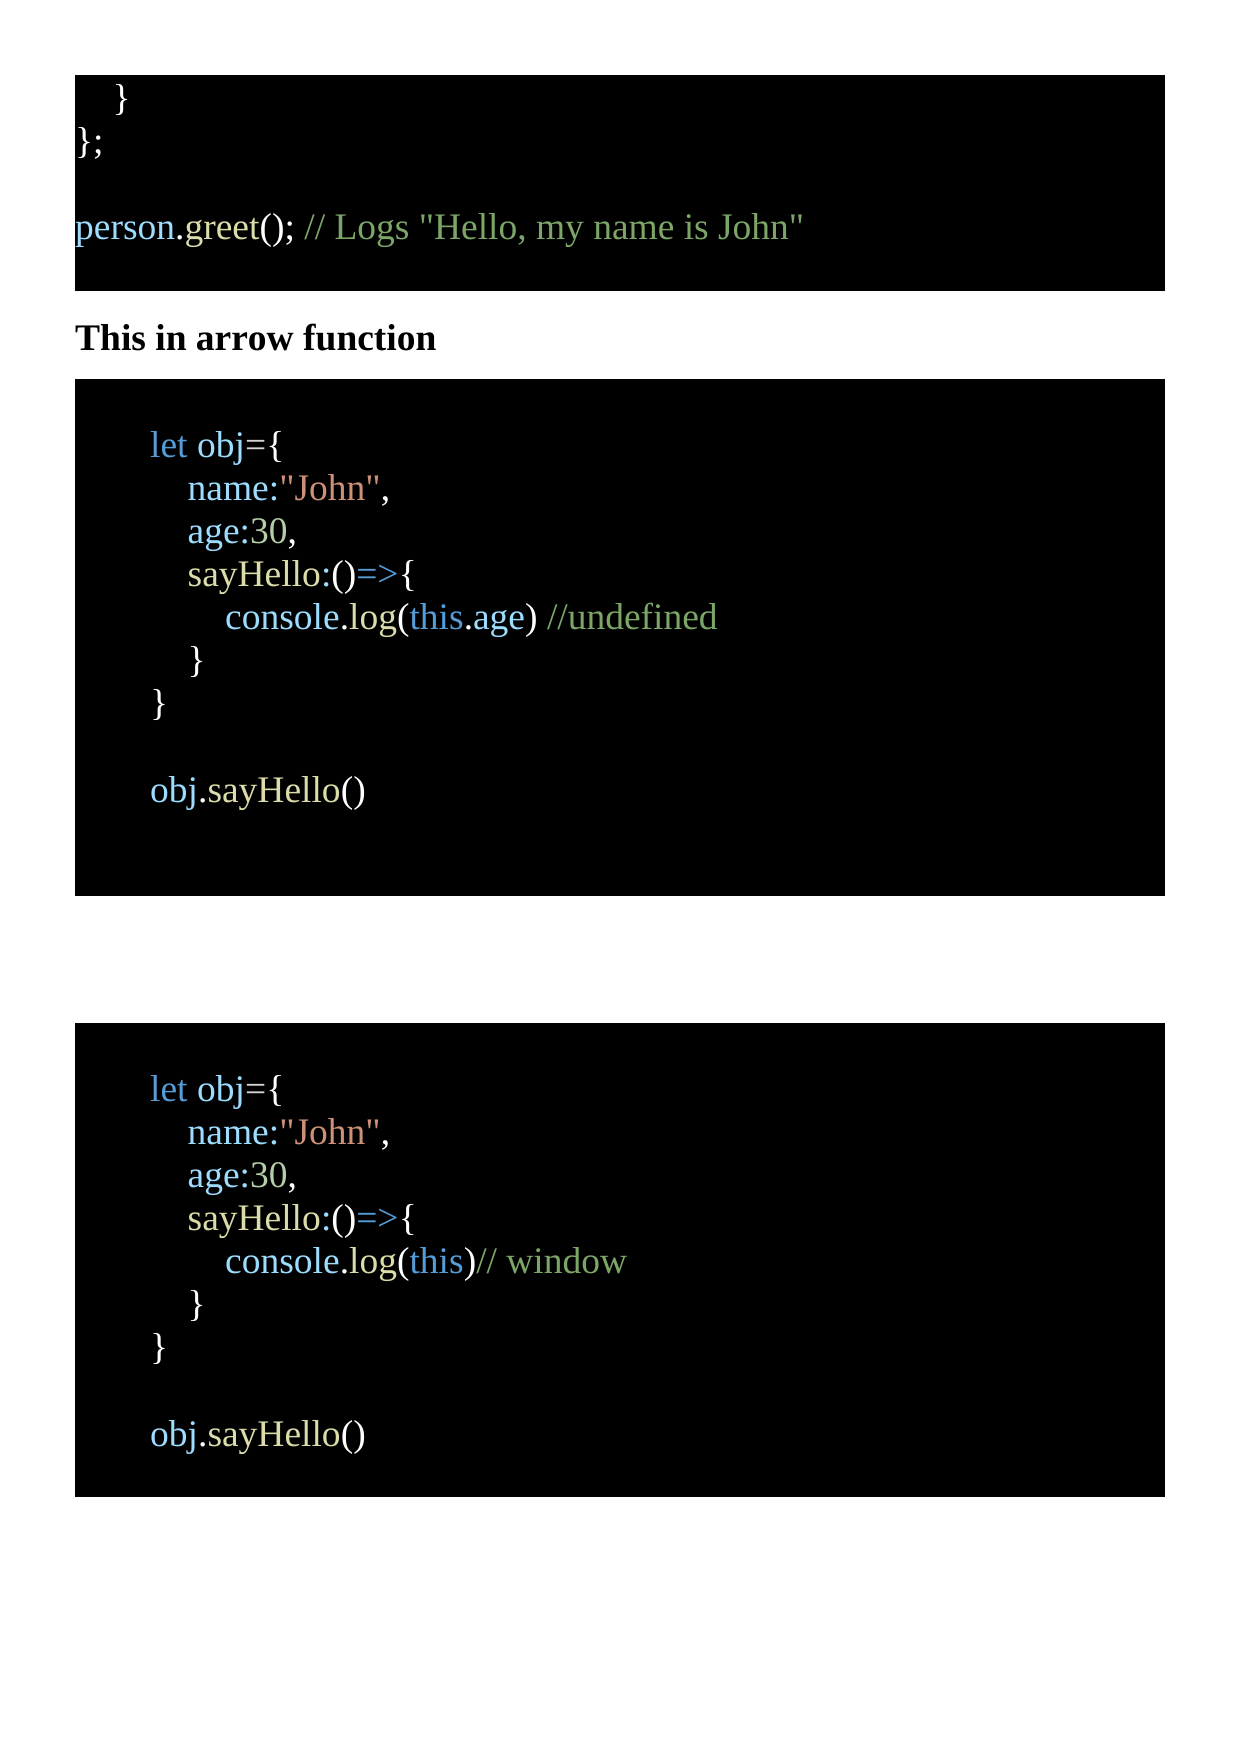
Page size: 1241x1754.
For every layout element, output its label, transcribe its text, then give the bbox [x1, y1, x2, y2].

text } [75, 1282, 1165, 1325]
text person.greet(); // Logs "Hello, my name is John" [75, 204, 1165, 247]
text sayHello:()=>{ [75, 1195, 1165, 1238]
text } [75, 1325, 1165, 1368]
text } [75, 638, 1165, 681]
text let obj={ [75, 1066, 1165, 1109]
text console.log(this)// window [75, 1238, 1165, 1282]
text age:30, [75, 508, 1165, 551]
text name:"John", [75, 1109, 1165, 1152]
text console.log(this.age) //undefined [75, 594, 1165, 638]
text obj.sayHello() [75, 1411, 1165, 1454]
text age:30, [75, 1152, 1165, 1195]
text sayHello:()=>{ [75, 551, 1165, 594]
text }; [75, 118, 1165, 161]
text This in arrow function [75, 316, 1165, 359]
text obj.sayHello() [75, 767, 1165, 810]
text let obj={ [75, 422, 1165, 465]
text } [75, 75, 1165, 118]
text name:"John", [75, 465, 1165, 508]
text } [75, 681, 1165, 724]
